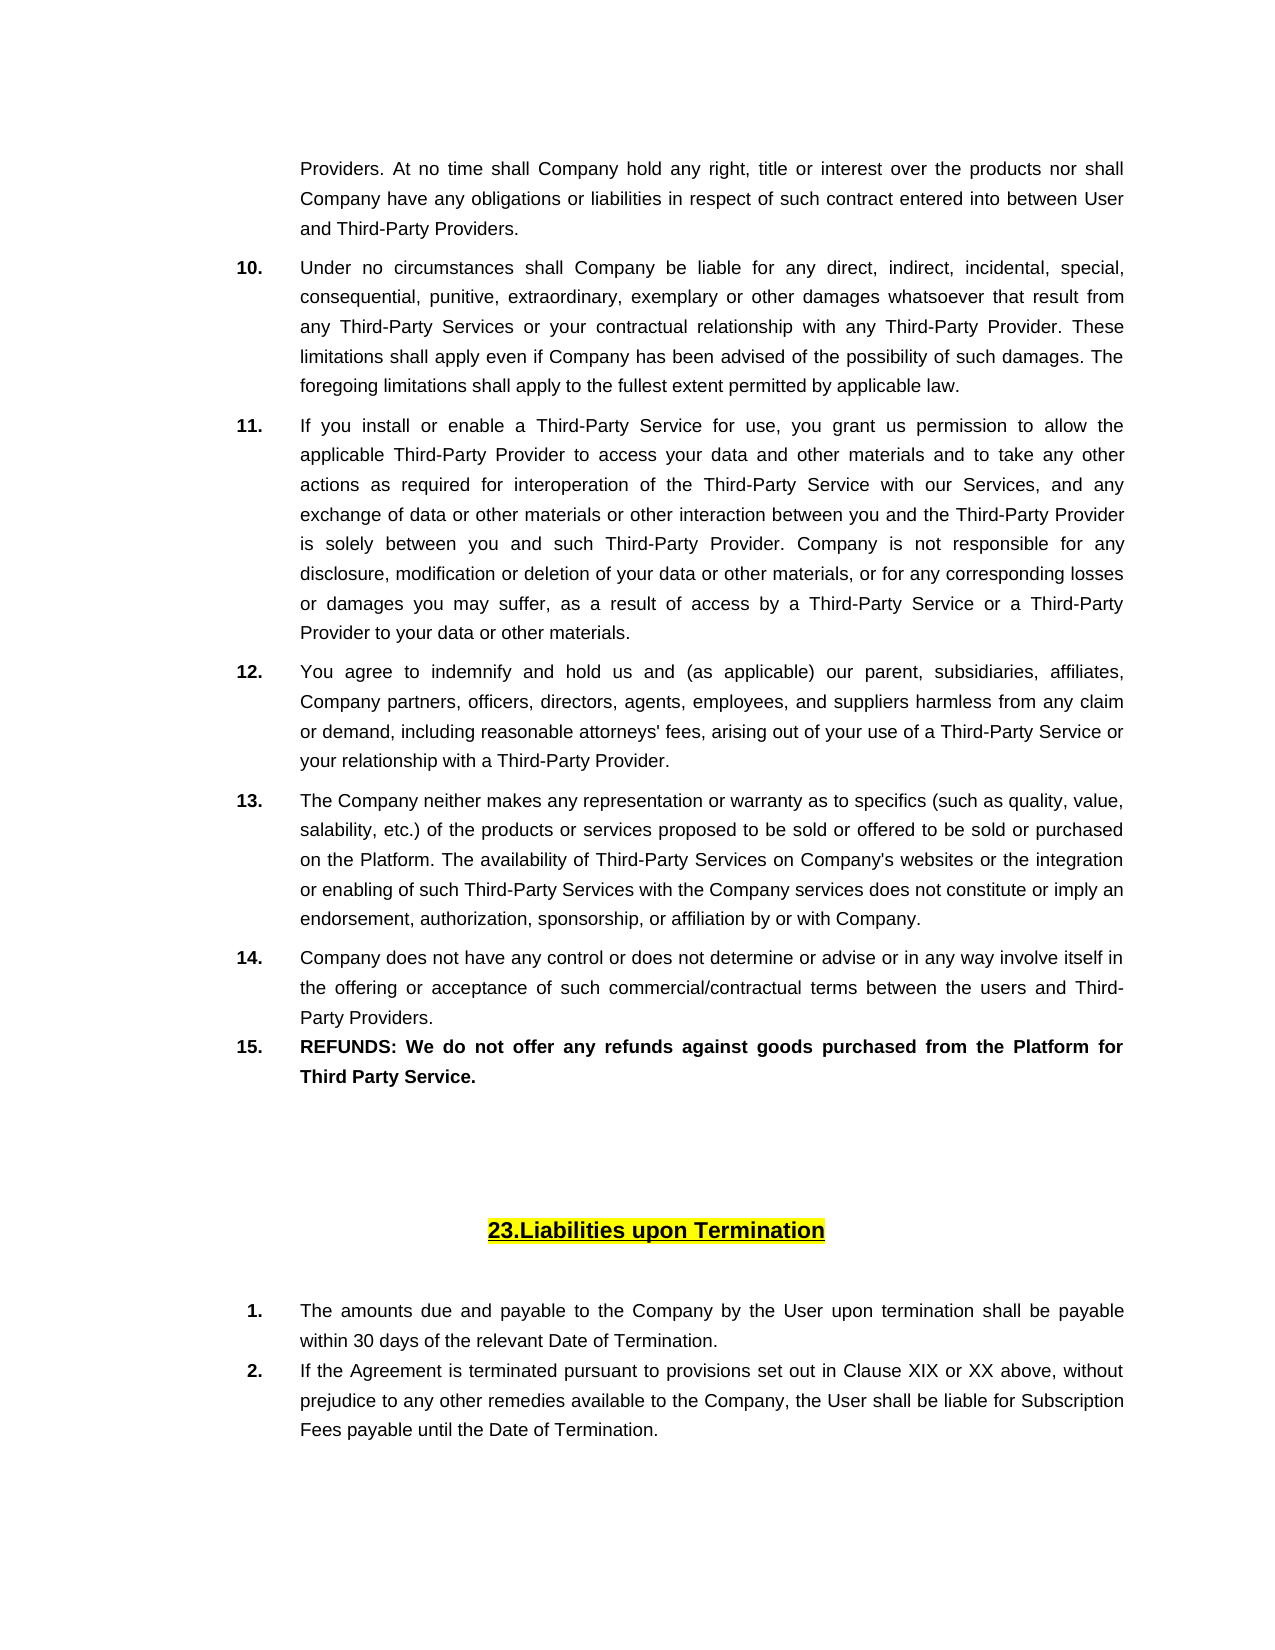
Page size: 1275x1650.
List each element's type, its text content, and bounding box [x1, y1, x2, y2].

list If you install or enable a Third-Party Service for use, you grant us permission to allow the applicable Third-Party Provider to access your data and other materials and to take any other actions as required for interoperation of the Third-Party Service with our Services, and any exchange of data or other materials or other interaction between you and the Third-Party Provider is solely between you and such Third-Party Provider. Company is not responsible for any disclosure, modification or deletion of your data or other materials, or for any corresponding losses or damages you may suffer, as a result of access by a Third-Party Service or a Third-Party Provider to your data or other materials. [262, 406, 1125, 644]
text 23.Liabilities upon Termination [187, 1214, 1125, 1244]
list If the Agreement is terminated pursuant to provisions set out in Clause XIX or XX above, without prejudice to any other remedies available to the Company, the User shall be liable for Subscription Fees payable until the Date of Termination. [262, 1352, 1125, 1441]
list You agree to indemnify and hold us and (as applicable) our parent, subsidiaries, affiliates, Company partners, officers, directors, agents, employees, and suppliers harmless from any claim or demand, including reasonable attorneys' fees, arising out of your use of a Third-Party Service or your relationship with a Third-Party Provider. [262, 653, 1125, 772]
list REFUNDS: We do not offer any refunds against goods purchased from the Platform for Third Party Service. [262, 1028, 1125, 1087]
list Under no circumstances shall Company be liable for any direct, indirect, incidental, special, consequential, punitive, extraordinary, exemplary or other damages whatsoever that result from any Third-Party Services or your contractual relationship with any Third-Party Provider. These limitations shall apply even if Company has been advised of the possibility of such damages. The foregoing limitations shall apply to the fullest extent permitted by applicable law. [262, 248, 1125, 397]
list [262, 150, 1125, 239]
list Company does not have any control or does not determine or advise or in any way involve itself in the offering or acceptance of such commercial/contractual terms between the users and Third-Party Providers. [262, 939, 1125, 1028]
list The Company neither makes any representation or warranty as to specifics (such as quality, value, salability, etc.) of the products or services proposed to be sold or offered to be sold or purchased on the Platform. The availability of Third-Party Services on Company's websites or the integration or enabling of such Third-Party Services with the Company services does not constitute or imply an endorsement, authorization, sponsorship, or affiliation by or with Company. [262, 781, 1125, 930]
list The amounts due and payable to the Company by the User upon termination shall be payable within 30 days of the relevant Date of Termination. [262, 1292, 1125, 1352]
